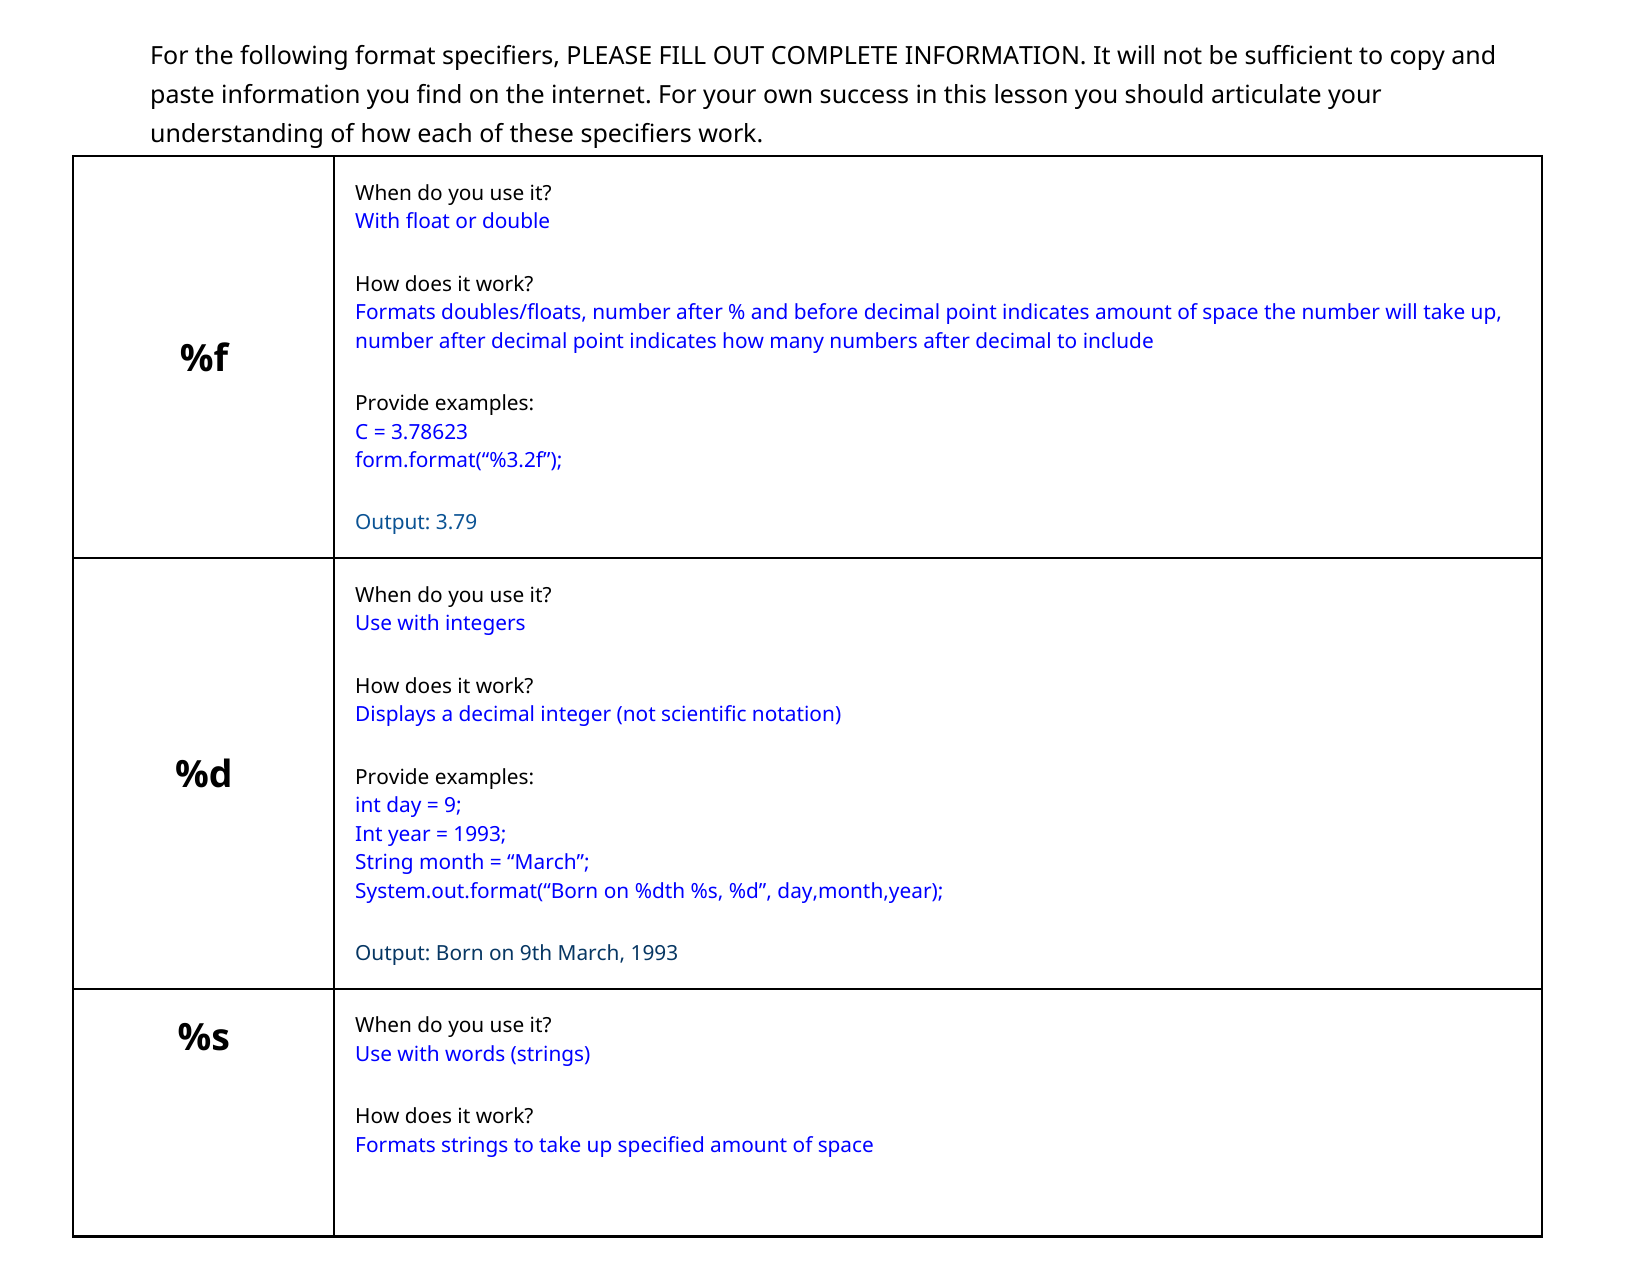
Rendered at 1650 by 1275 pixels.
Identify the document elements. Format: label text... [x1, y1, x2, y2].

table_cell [335, 990, 1541, 1235]
text For the following format specifiers, PLEASE FILL OUT COMPLETE INFORMATION. It will not be sufficient to copy and paste information you find on the internet. For your own success in this lesson you should articulate your understanding of how each of these specifiers work. [150, 37, 1500, 150]
table_cell %s [74, 990, 333, 1235]
table_cell %d [74, 559, 333, 988]
table_header %f [74, 157, 333, 557]
table_header When do you use it? With float or double How does it work? Formats doubles/floats, number after % and before decimal point indicates amount of space the number will take up, number after decimal point indicates how many numbers after decimal to include Provide examples: C = 3.78623 form.format(“%3.2f”); Output: 3.79 [335, 157, 1541, 557]
table_cell When do you use it? Use with integers How does it work? Displays a decimal integer (not scientific notation) Provide examples: int day = 9; Int year = 1993; String month = “March”; System.out.format(“Born on %dth %s, %d”, day,month,year); Output: Born on 9th March, 1993 [335, 559, 1541, 988]
